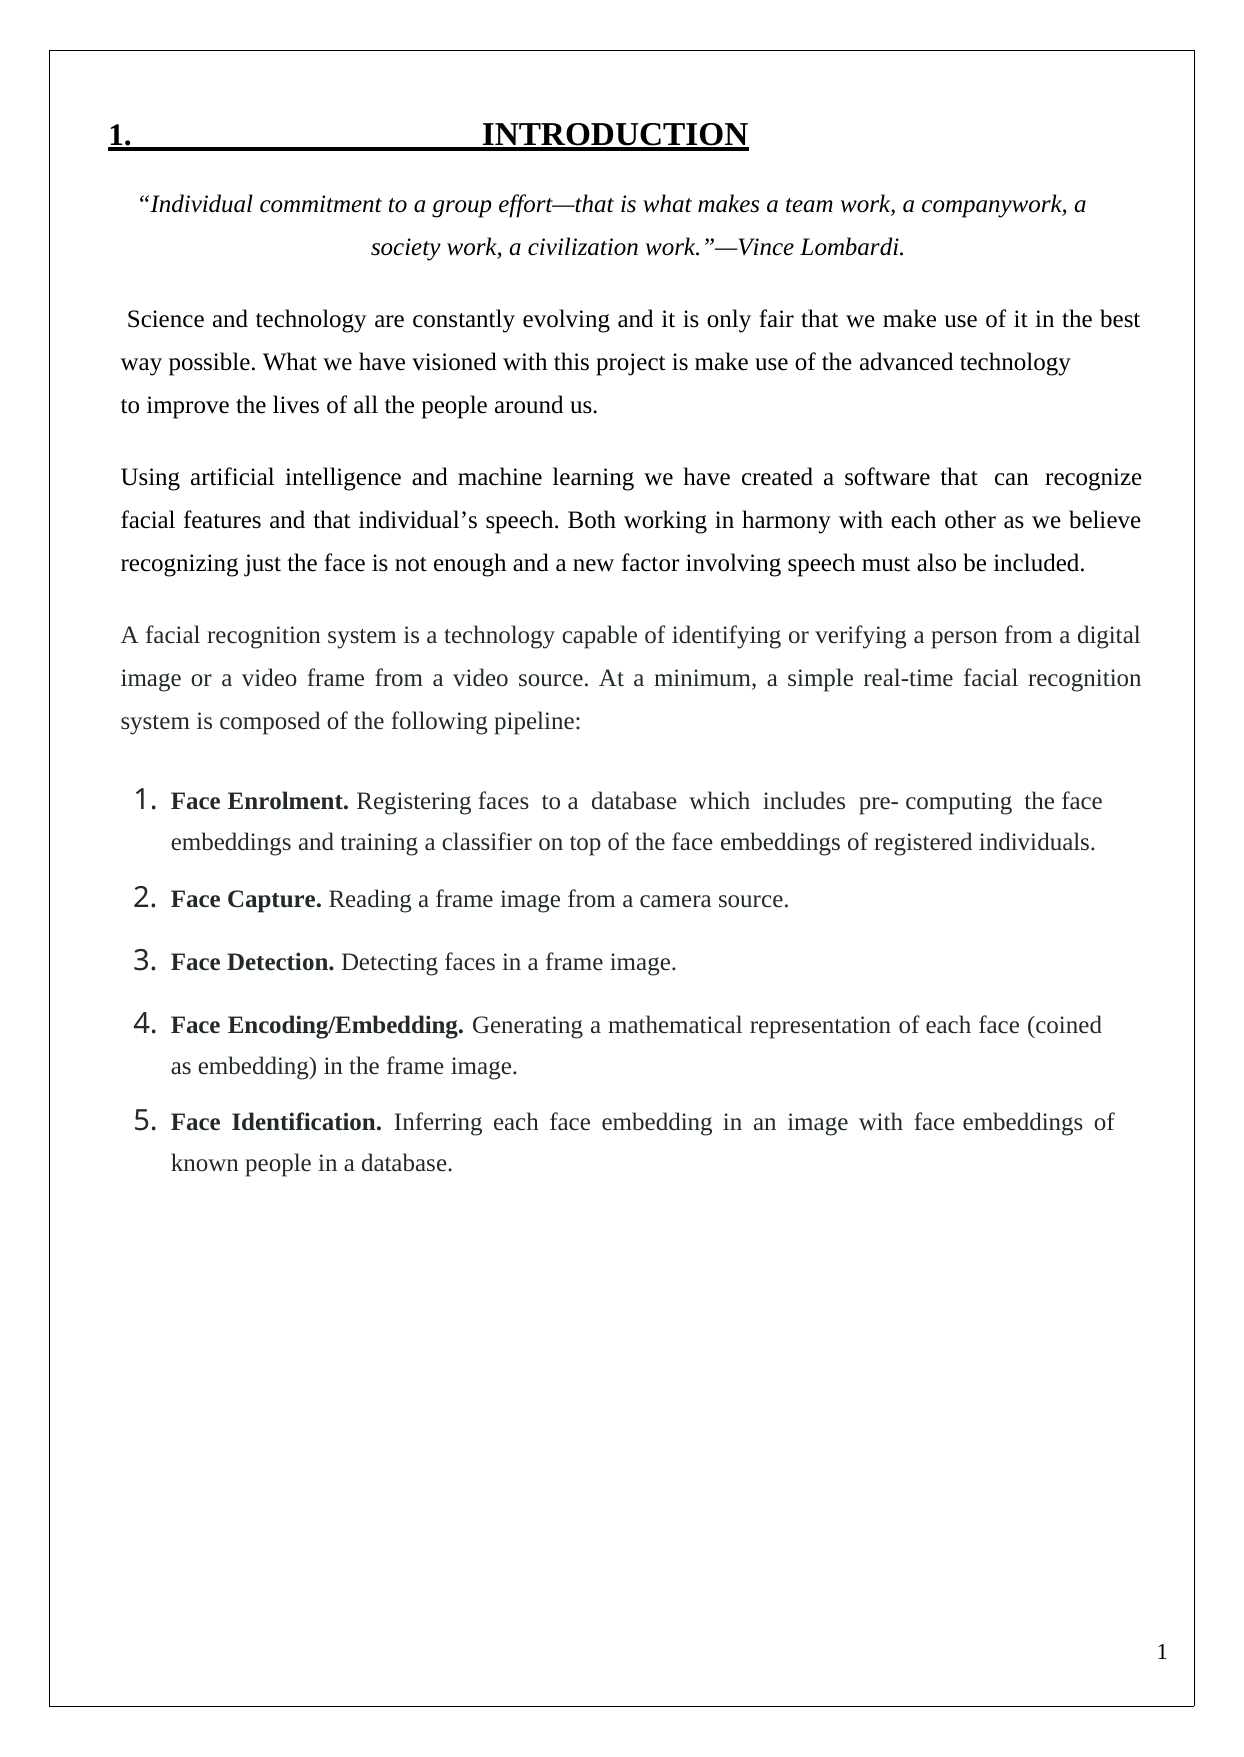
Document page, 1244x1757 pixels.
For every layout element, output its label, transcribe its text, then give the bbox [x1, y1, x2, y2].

text to improve the lives of all the people around us. [120, 390, 1154, 419]
list Face Detection. Detecting faces in a frame image. [133, 939, 1154, 979]
list Face Identification. Inferring each face embedding in an image with face embeddings of known people in a database. [133, 1099, 1117, 1176]
text A facial recognition system is a technology capable of identifying or verifying a person from a digital image or a video frame from a video source. At a minimum, a simple real-time facial recognition system is composed of the following pipeline: [120, 620, 1143, 735]
text “Individual commitment to a group effort—that is what makes a team work, a companywork, a society work, a civilization work.”—Vince Lombardi. [136, 189, 1145, 261]
text Science and technology are constantly evolving and it is only fair that we make use of it in the best way possible. What we have visioned with this project is make use of the advanced technology [120, 304, 1143, 376]
subtitle INTRODUCTION [108, 114, 1097, 152]
text Using artificial intelligence and machine learning we have created a software that can recognize facial features and that individual’s speech. Both working in harmony with each other as we believe recognizing just the face is not enough and a new factor involving speech must also be included. [120, 462, 1142, 577]
list Face Enrolment. Registering faces to a database which includes pre- computing the face embeddings and training a classifier on top of the face embeddings of registered individuals. [133, 778, 1143, 855]
list Face Encoding/Embedding. Generating a mathematical representation of each face (coined as embedding) in the frame image. [133, 1003, 1130, 1079]
list Face Capture. Reading a frame image from a camera source. [133, 876, 1154, 916]
